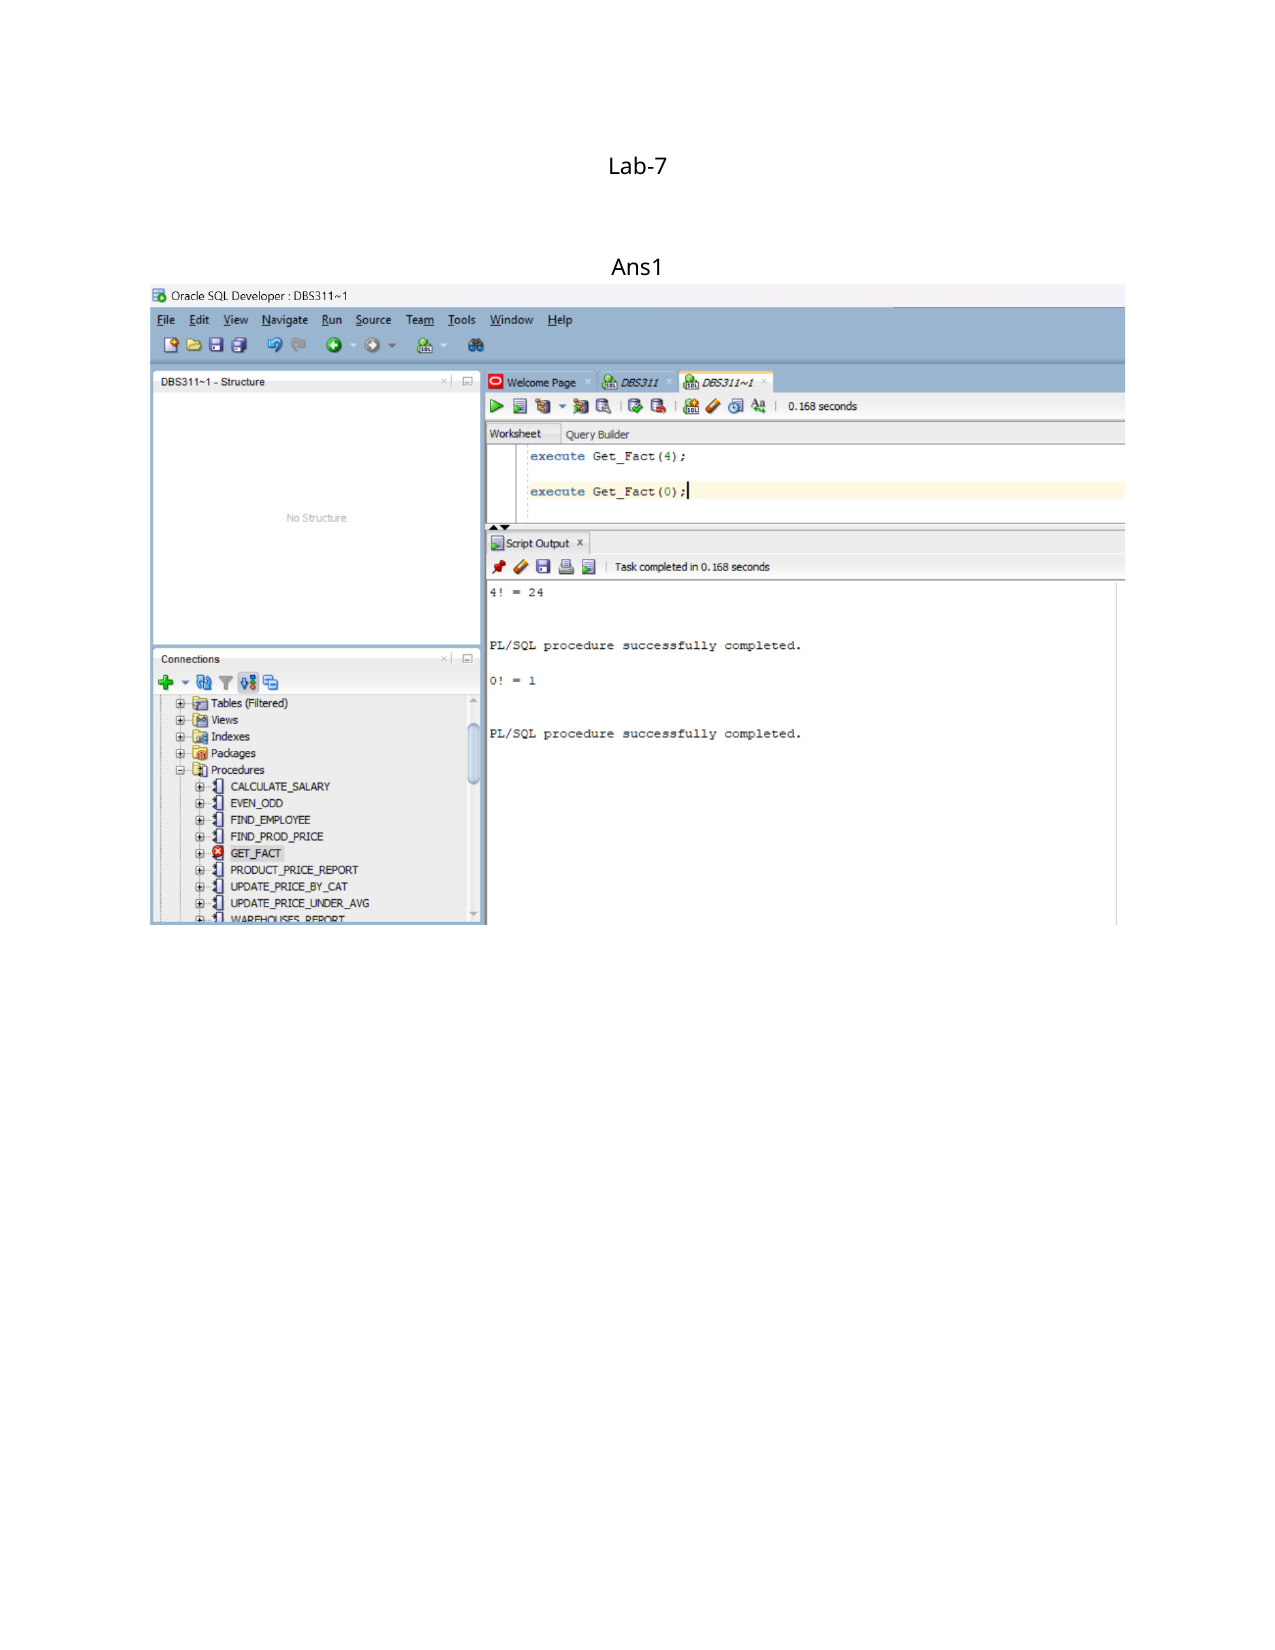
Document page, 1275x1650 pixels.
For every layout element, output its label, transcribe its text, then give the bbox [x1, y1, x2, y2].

picture [150, 284, 1125, 925]
text Lab-7 [150, 150, 1125, 181]
text Ans1 [150, 251, 1125, 284]
